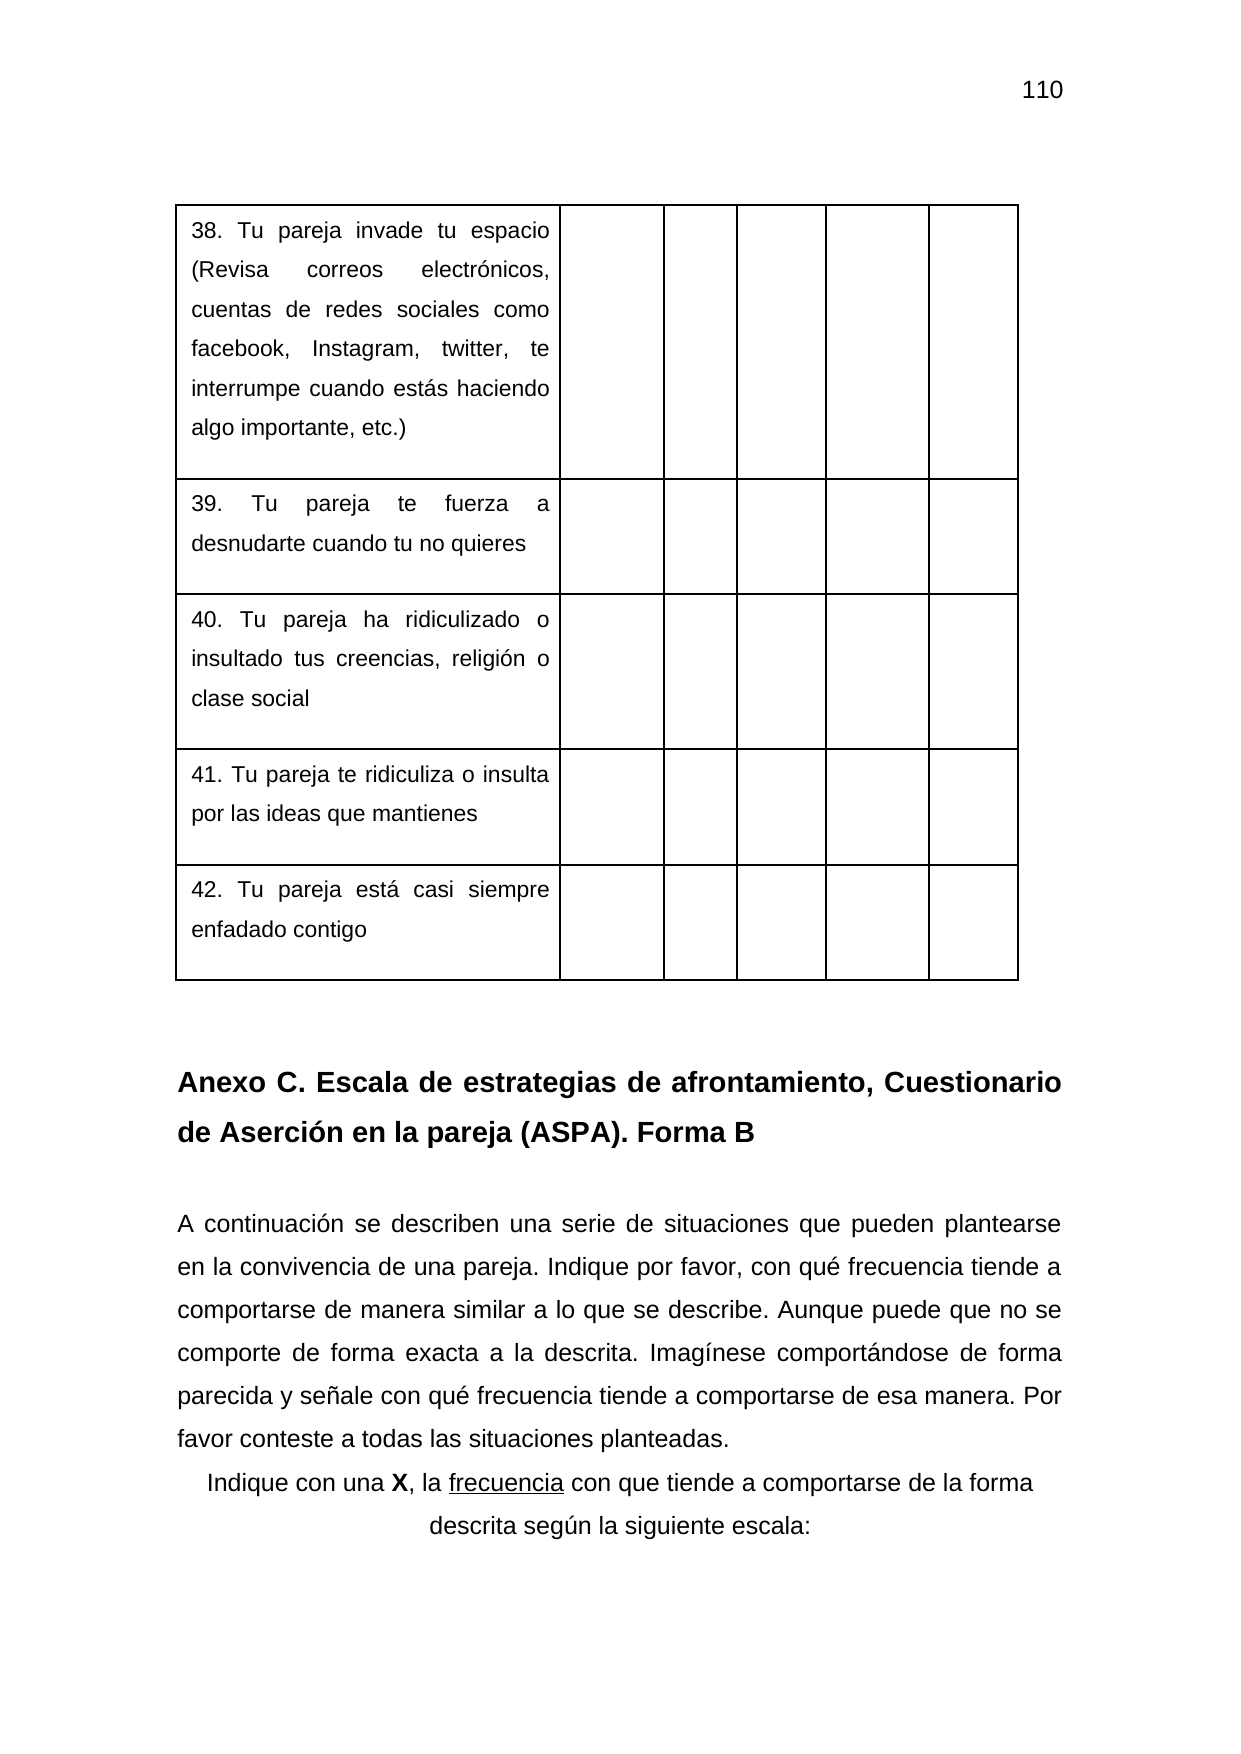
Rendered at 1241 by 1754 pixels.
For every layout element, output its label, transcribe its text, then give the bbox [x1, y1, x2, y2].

table_cell [738, 206, 825, 478]
table_cell [930, 866, 1017, 979]
table_cell [930, 206, 1017, 478]
table_cell [930, 750, 1017, 864]
table_cell [738, 750, 825, 864]
table_cell [930, 595, 1017, 748]
table_cell 39. Tu pareja te fuerza a desnudarte cuando tu no quieres [177, 480, 559, 593]
table_cell [561, 206, 663, 478]
table_cell [665, 750, 736, 864]
table_cell [665, 206, 736, 478]
table_cell [665, 480, 736, 593]
table_cell [561, 480, 663, 593]
table_cell [665, 866, 736, 979]
table_cell [827, 206, 928, 478]
table_cell [561, 866, 663, 979]
text Indique con una X, la frecuencia con que tiende a comportarse de la forma descrita según la siguiente escala: [177, 1467, 1063, 1539]
table_cell [827, 866, 928, 979]
text A continuación se describen una serie de situaciones que pueden plantearse en la convivencia de una pareja. Indique por favor, con qué frecuencia tiende a comportarse de manera similar a lo que se describe. Aunque puede que no se comporte de forma exacta a la descrita. Imagínese comportándose de forma parecida y señale con qué frecuencia tiende a comportarse de esa manera. Por favor conteste a todas las situaciones planteadas. [177, 1209, 1063, 1453]
table_cell 41. Tu pareja te ridiculiza o insulta por las ideas que mantienes [177, 750, 559, 864]
subtitle Anexo C. Escala de estrategias de afrontamiento, Cuestionario de Aserción en la pareja (ASPA). Forma B [177, 1065, 1063, 1149]
table_cell 40. Tu pareja ha ridiculizado o insultado tus creencias, religión o clase social [177, 595, 559, 748]
table_cell [827, 480, 928, 593]
table_cell [930, 480, 1017, 593]
table_cell [827, 595, 928, 748]
table_cell 38. Tu pareja invade tu espacio (Revisa correos electrónicos, cuentas de redes sociales como facebook, Instagram, twitter, te interrumpe cuando estás haciendo algo importante, etc.) [177, 206, 559, 478]
table_cell [738, 866, 825, 979]
table_cell [827, 750, 928, 864]
table_cell [738, 480, 825, 593]
table_cell [561, 595, 663, 748]
table_cell [561, 750, 663, 864]
table_cell [665, 595, 736, 748]
table_cell 42. Tu pareja está casi siempre enfadado contigo [177, 866, 559, 979]
table_cell [738, 595, 825, 748]
